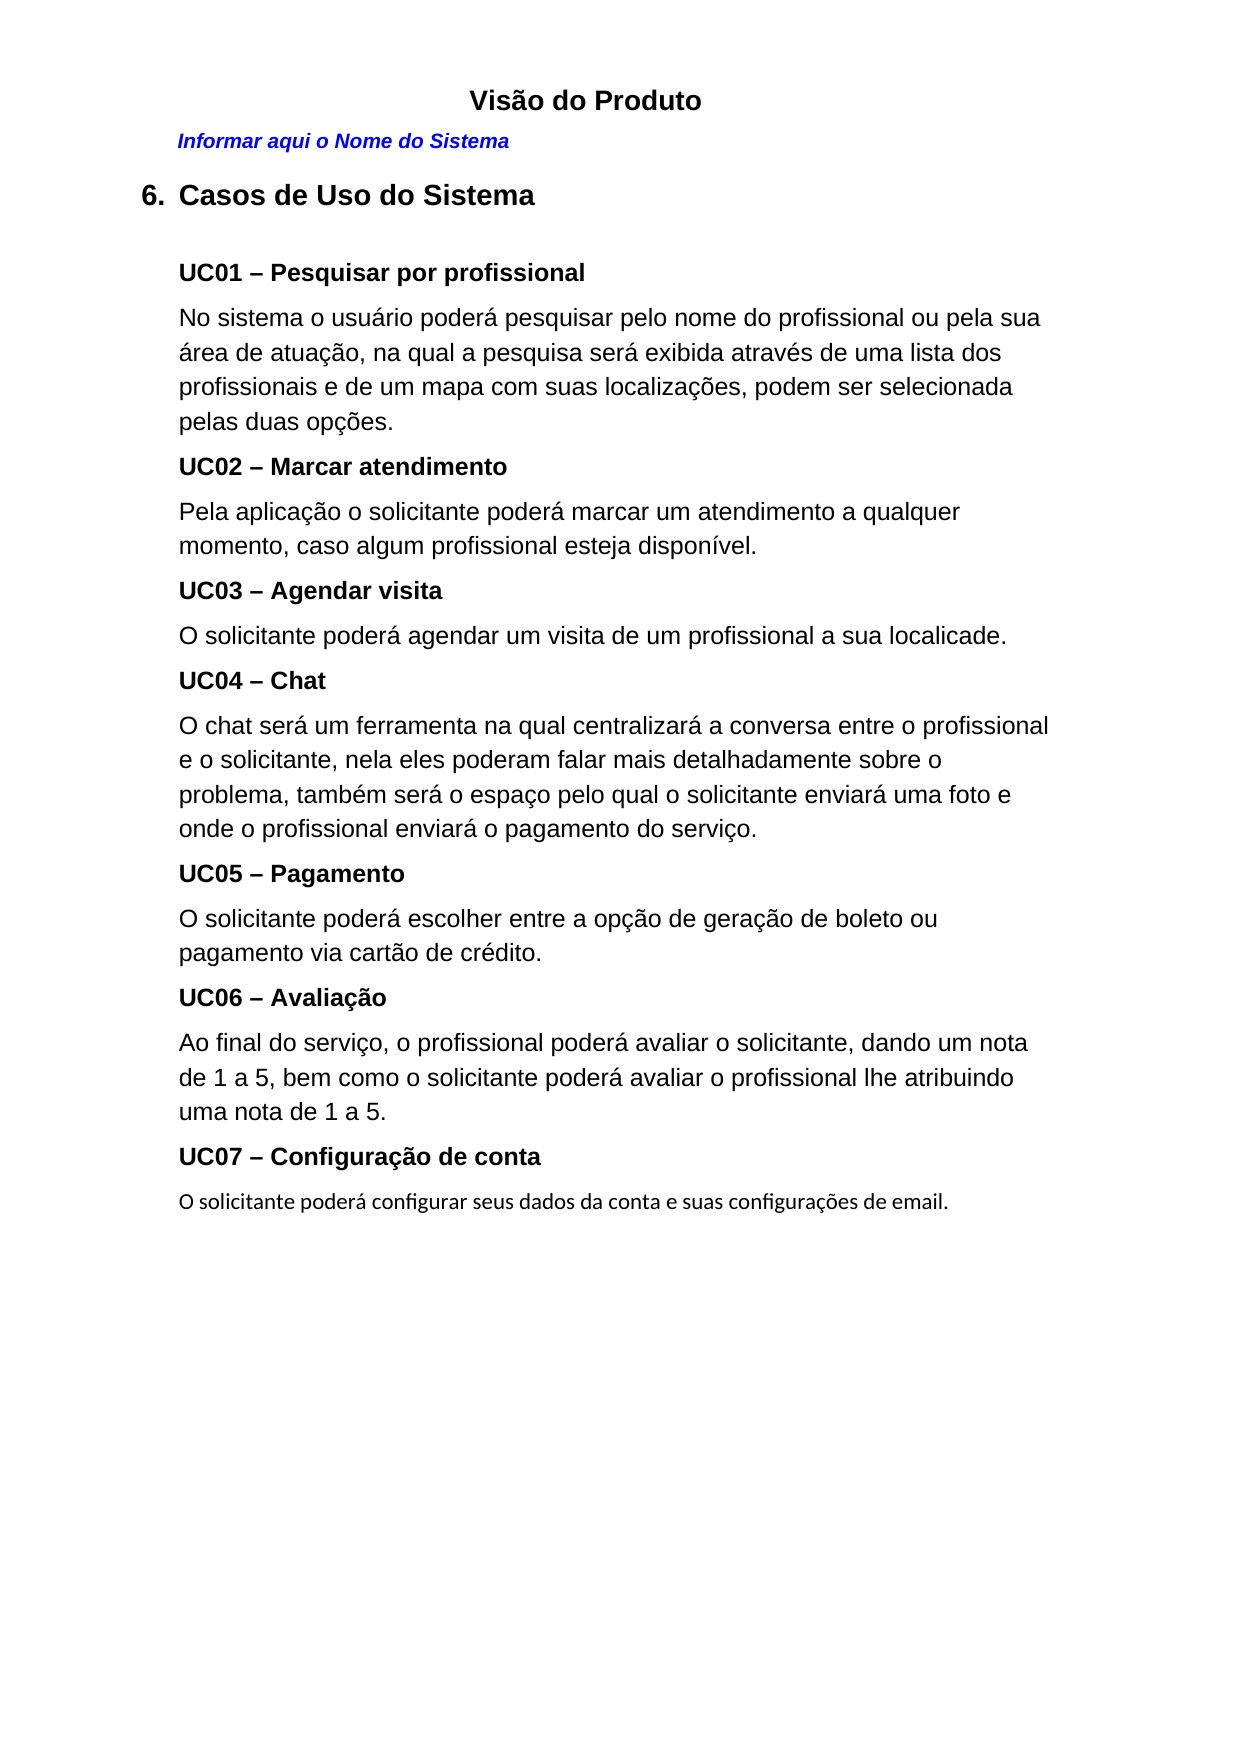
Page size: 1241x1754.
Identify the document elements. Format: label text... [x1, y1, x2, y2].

list O solicitante poderá agendar um visita de um profissional a sua localicade. [178, 621, 1060, 649]
list UC06 – Avaliação [178, 983, 1060, 1012]
list UC02 – Marcar atendimento [178, 452, 1060, 480]
list O solicitante poderá escolher entre a opção de geração de boleto ou pagamento via cartão de crédito. [178, 904, 1060, 967]
list Pela aplicação o solicitante poderá marcar um atendimento a qualquer momento, caso algum profissional esteja disponível. [178, 497, 1060, 560]
list UC05 – Pagamento [178, 859, 1060, 888]
list Ao final do serviço, o profissional poderá avaliar o solicitante, dando um nota de 1 a 5, bem como o solicitante poderá avaliar o profissional lhe atribuindo uma nota de 1 a 5. [178, 1028, 1060, 1126]
list No sistema o usuário poderá pesquisar pelo nome do profissional ou pela sua área de atuação, na qual a pesquisa será exibida através de uma lista dos profissionais e de um mapa com suas localizações, podem ser selecionada pelas duas opções. [178, 303, 1060, 436]
list UC04 – Chat [178, 666, 1060, 694]
list UC01 – Pesquisar por profissional [178, 258, 1060, 287]
list O chat será um ferramenta na qual centralizará a conversa entre o profissional e o solicitante, nela eles poderam falar mais detalhadamente sobre o problema, também será o espaço pelo qual o solicitante enviará uma foto e onde o profissional enviará o pagamento do serviço. [178, 711, 1060, 843]
list UC03 – Agendar visita [178, 576, 1060, 605]
list Casos de Uso do Sistema [141, 178, 1063, 211]
list O solicitante poderá configurar seus dados da conta e suas configurações de email. [178, 1187, 1060, 1215]
list UC07 – Configuração de conta [178, 1142, 1060, 1171]
